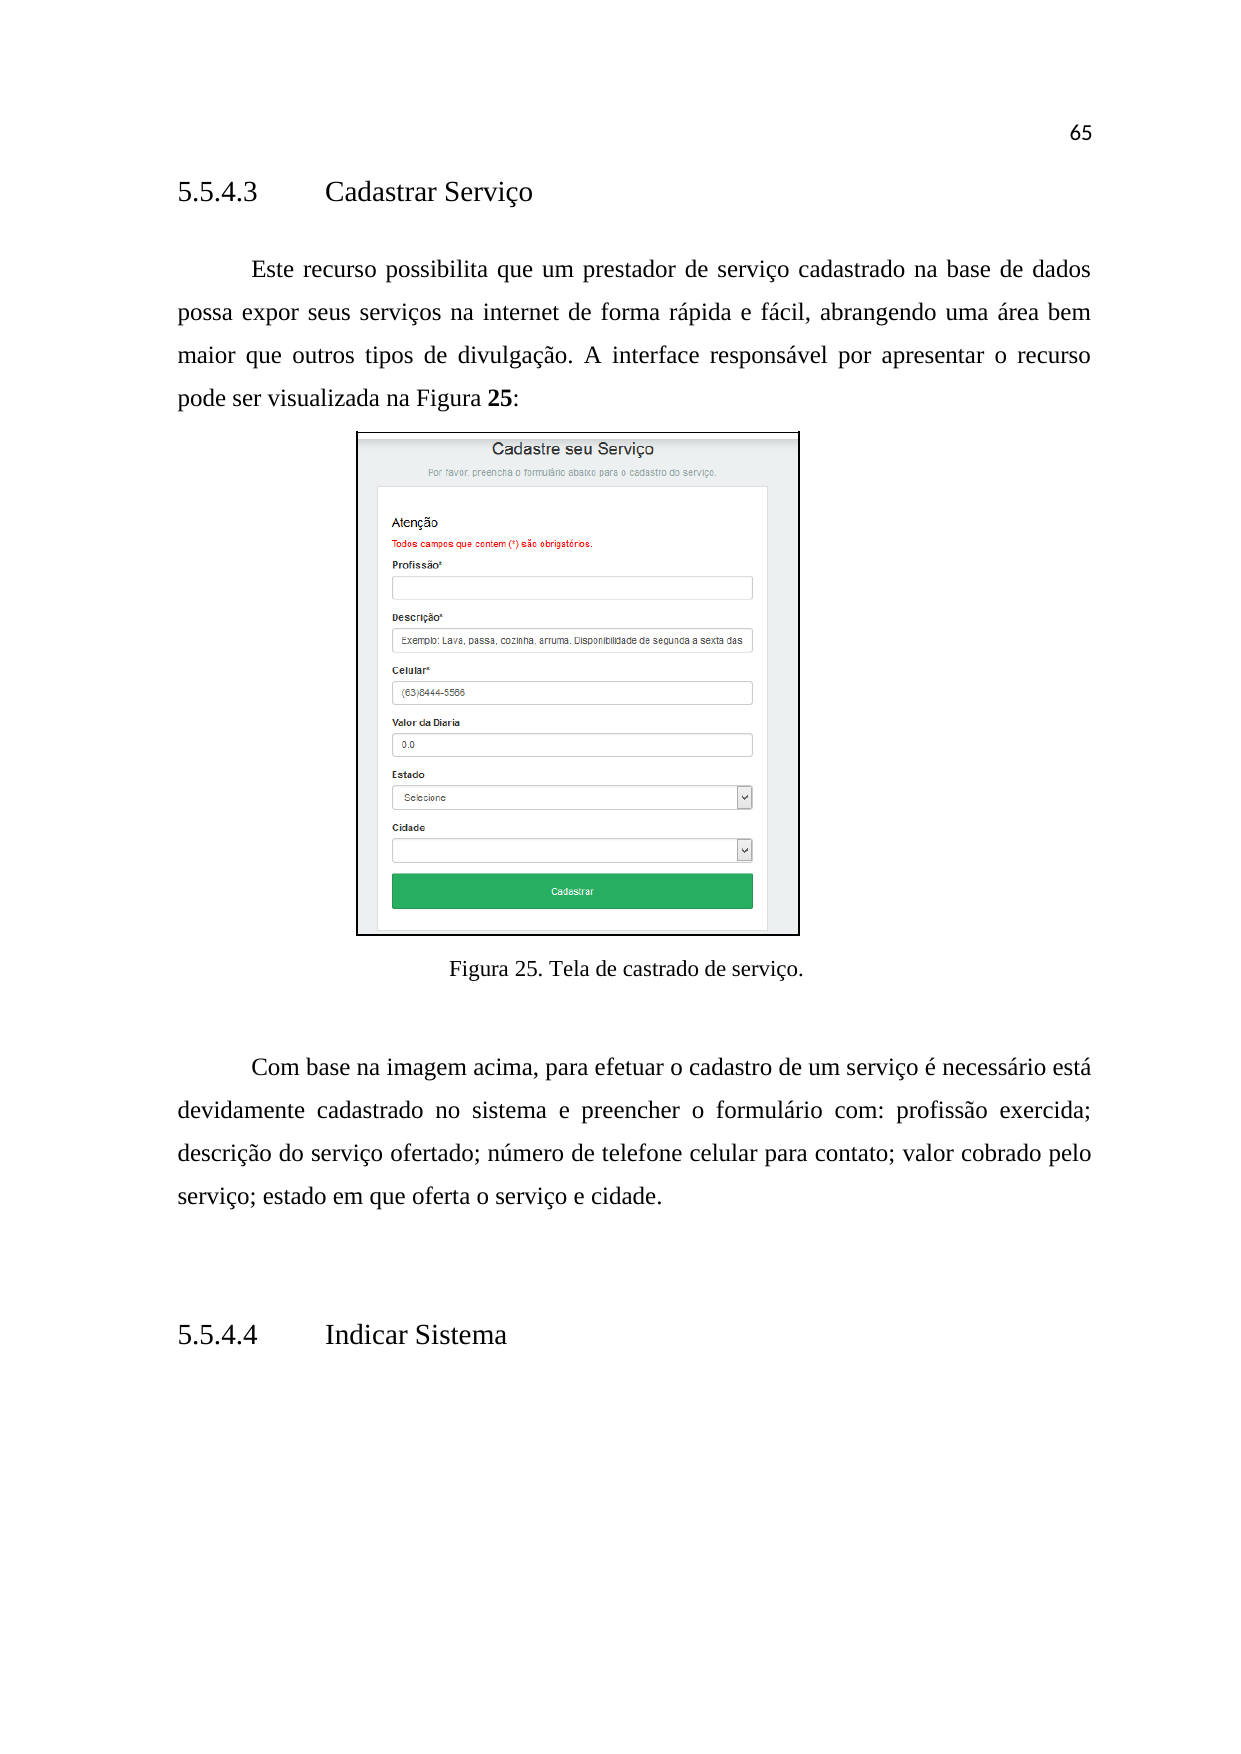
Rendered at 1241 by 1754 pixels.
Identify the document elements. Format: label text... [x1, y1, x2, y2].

text Com base na imagem acima, para efetuar o cadastro de um serviço é necessário está devidamente cadastrado no sistema e preencher o formulário com: profissão exercida; descrição do serviço ofertado; número de telefone celular para contato; valor cobrado pelo serviço; estado em que oferta o serviço e cidade. [177, 959, 1092, 1210]
picture [358, 433, 798, 934]
subtitle Indicar Sistema [177, 1317, 1092, 1351]
text Este recurso possibilita que um prestador de serviço cadastrado na base de dados possa expor seus serviços na internet de forma rápida e fácil, abrangendo uma área bem maior que outros tipos de divulgação. A interface responsável por apresentar o recurso pode ser visualizada na Figura 25: [177, 254, 1092, 412]
subtitle Cadastrar Serviço [177, 174, 1092, 208]
